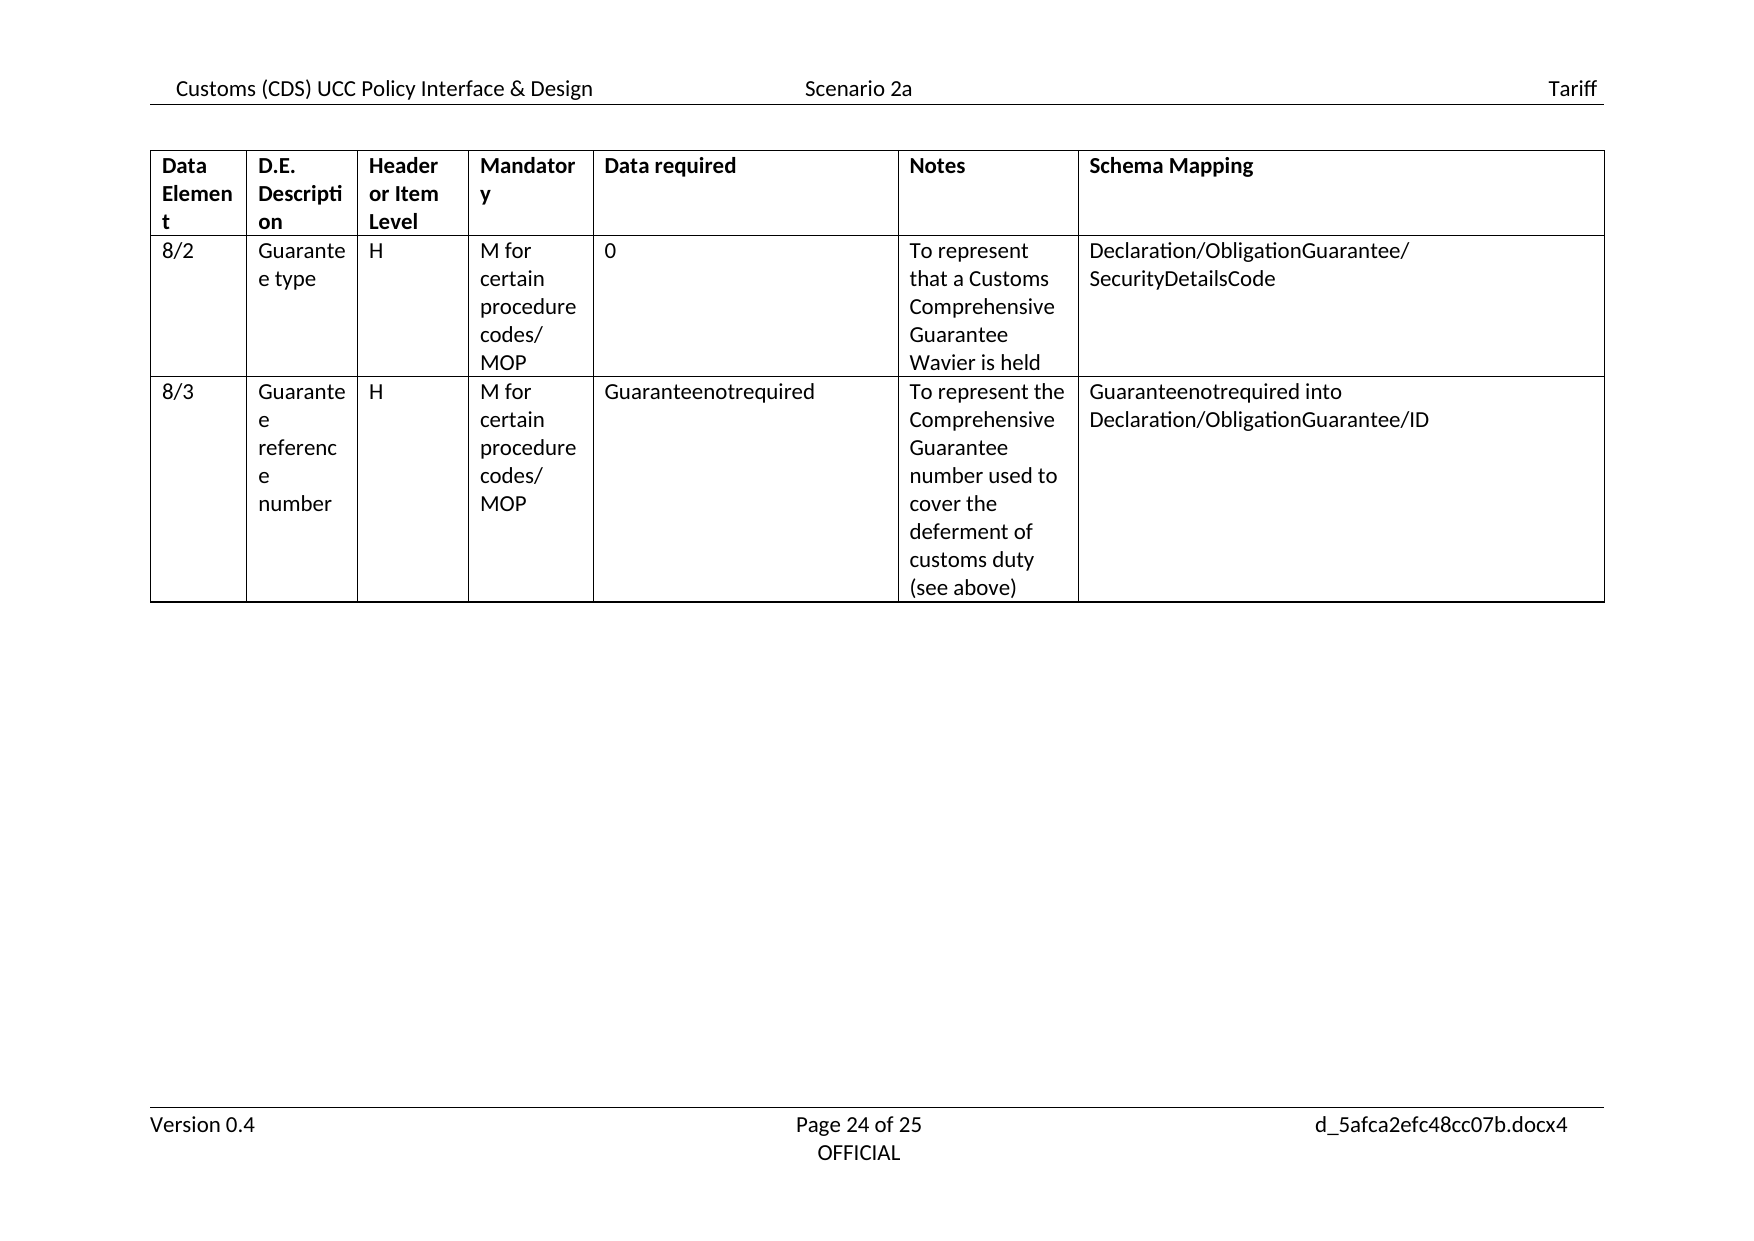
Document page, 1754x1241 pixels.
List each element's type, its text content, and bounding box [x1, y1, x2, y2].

table_header Data Element [151, 151, 246, 235]
table_cell 8/2 [151, 236, 246, 376]
table_header Data required [594, 151, 898, 235]
table_cell M for certain procedure codes/ MOP [469, 377, 593, 601]
table_cell To represent that a Customs Comprehensive Guarantee Wavier is held [899, 236, 1078, 376]
table_cell Guaranteenotrequired [594, 377, 898, 601]
table_header D.E. Description [247, 151, 357, 235]
table_cell 8/3 [151, 377, 246, 601]
table_cell M for certain procedure codes/ MOP [469, 236, 593, 376]
table_header Schema Mapping [1079, 151, 1604, 235]
table_header Mandatory [469, 151, 593, 235]
table_cell Guarantee type [247, 236, 357, 376]
table_cell H [358, 236, 468, 376]
table_cell Guaranteenotrequired into Declaration/ObligationGuarantee/ID [1079, 377, 1604, 601]
table_cell To represent the Comprehensive Guarantee number used to cover the deferment of customs duty (see above) [899, 377, 1078, 601]
table_cell Declaration/ObligationGuarantee/SecurityDetailsCode [1079, 236, 1604, 376]
table_header Header or Item Level [358, 151, 468, 235]
table_cell 0 [594, 236, 898, 376]
table_cell Guarantee reference number [247, 377, 357, 601]
table_cell H [358, 377, 468, 601]
table_header Notes [899, 151, 1078, 235]
